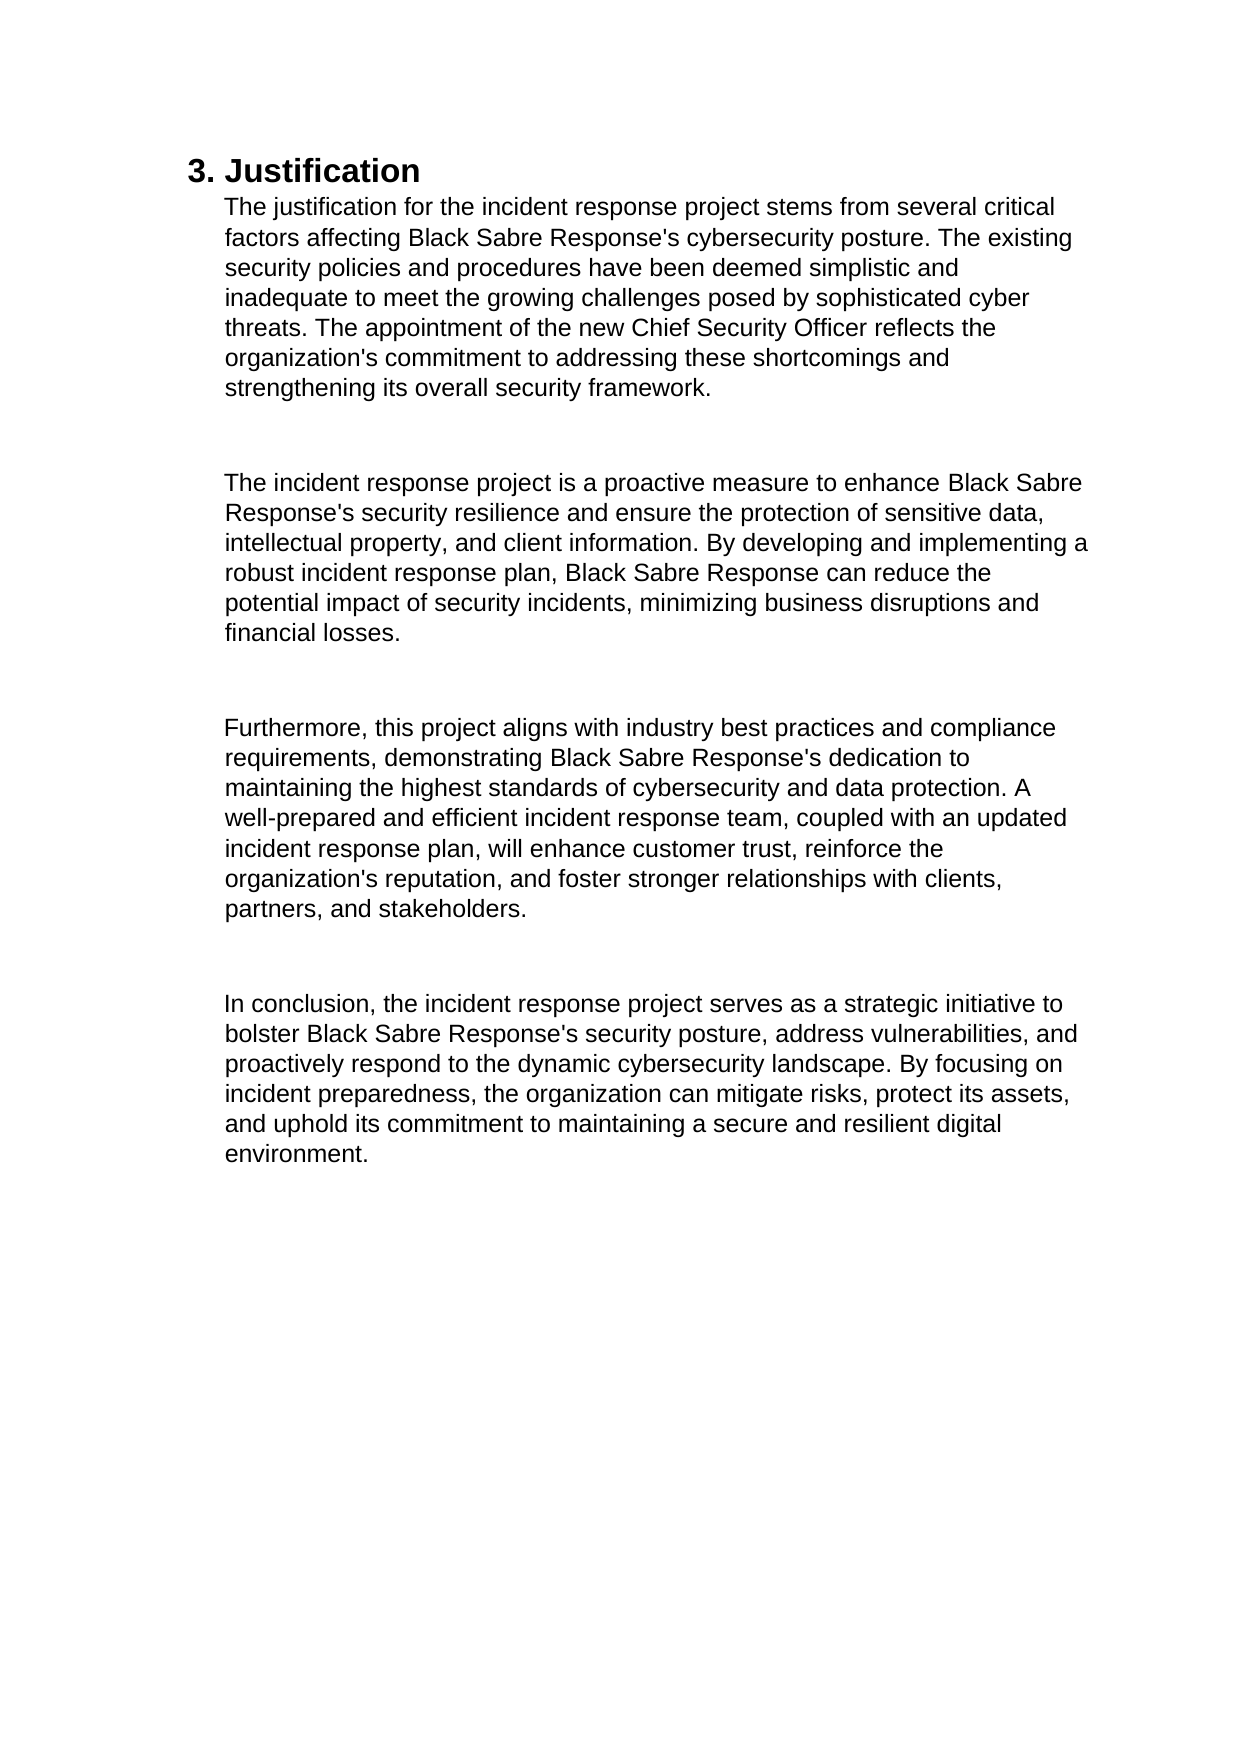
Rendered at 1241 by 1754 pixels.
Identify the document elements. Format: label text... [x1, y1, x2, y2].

subtitle 3. Justification [187, 151, 1097, 189]
text In conclusion, the incident response project serves as a strategic initiative to bolster Black Sabre Response's security posture, address vulnerabilities, and proactively respond to the dynamic cybersecurity landscape. By focusing on incident preparedness, the organization can mitigate risks, protect its assets, and uphold its commitment to maintaining a secure and resilient digital environment. [223, 988, 1090, 1168]
text The incident response project is a proactive measure to enhance Black Sabre Response's security resilience and ensure the protection of sensitive data, intellectual property, and client information. By developing and implementing a robust incident response plan, Black Sabre Response can reduce the potential impact of security incidents, minimizing business disruptions and financial losses. [223, 468, 1090, 647]
text Furthermore, this project aligns with industry best practices and compliance requirements, demonstrating Black Sabre Response's dedication to maintaining the highest standards of cybersecurity and data protection. A well-prepared and efficient incident response team, coupled with an updated incident response plan, will enhance customer trust, reinforce the organization's reputation, and foster stronger relationships with clients, partners, and stakeholders. [223, 713, 1090, 922]
